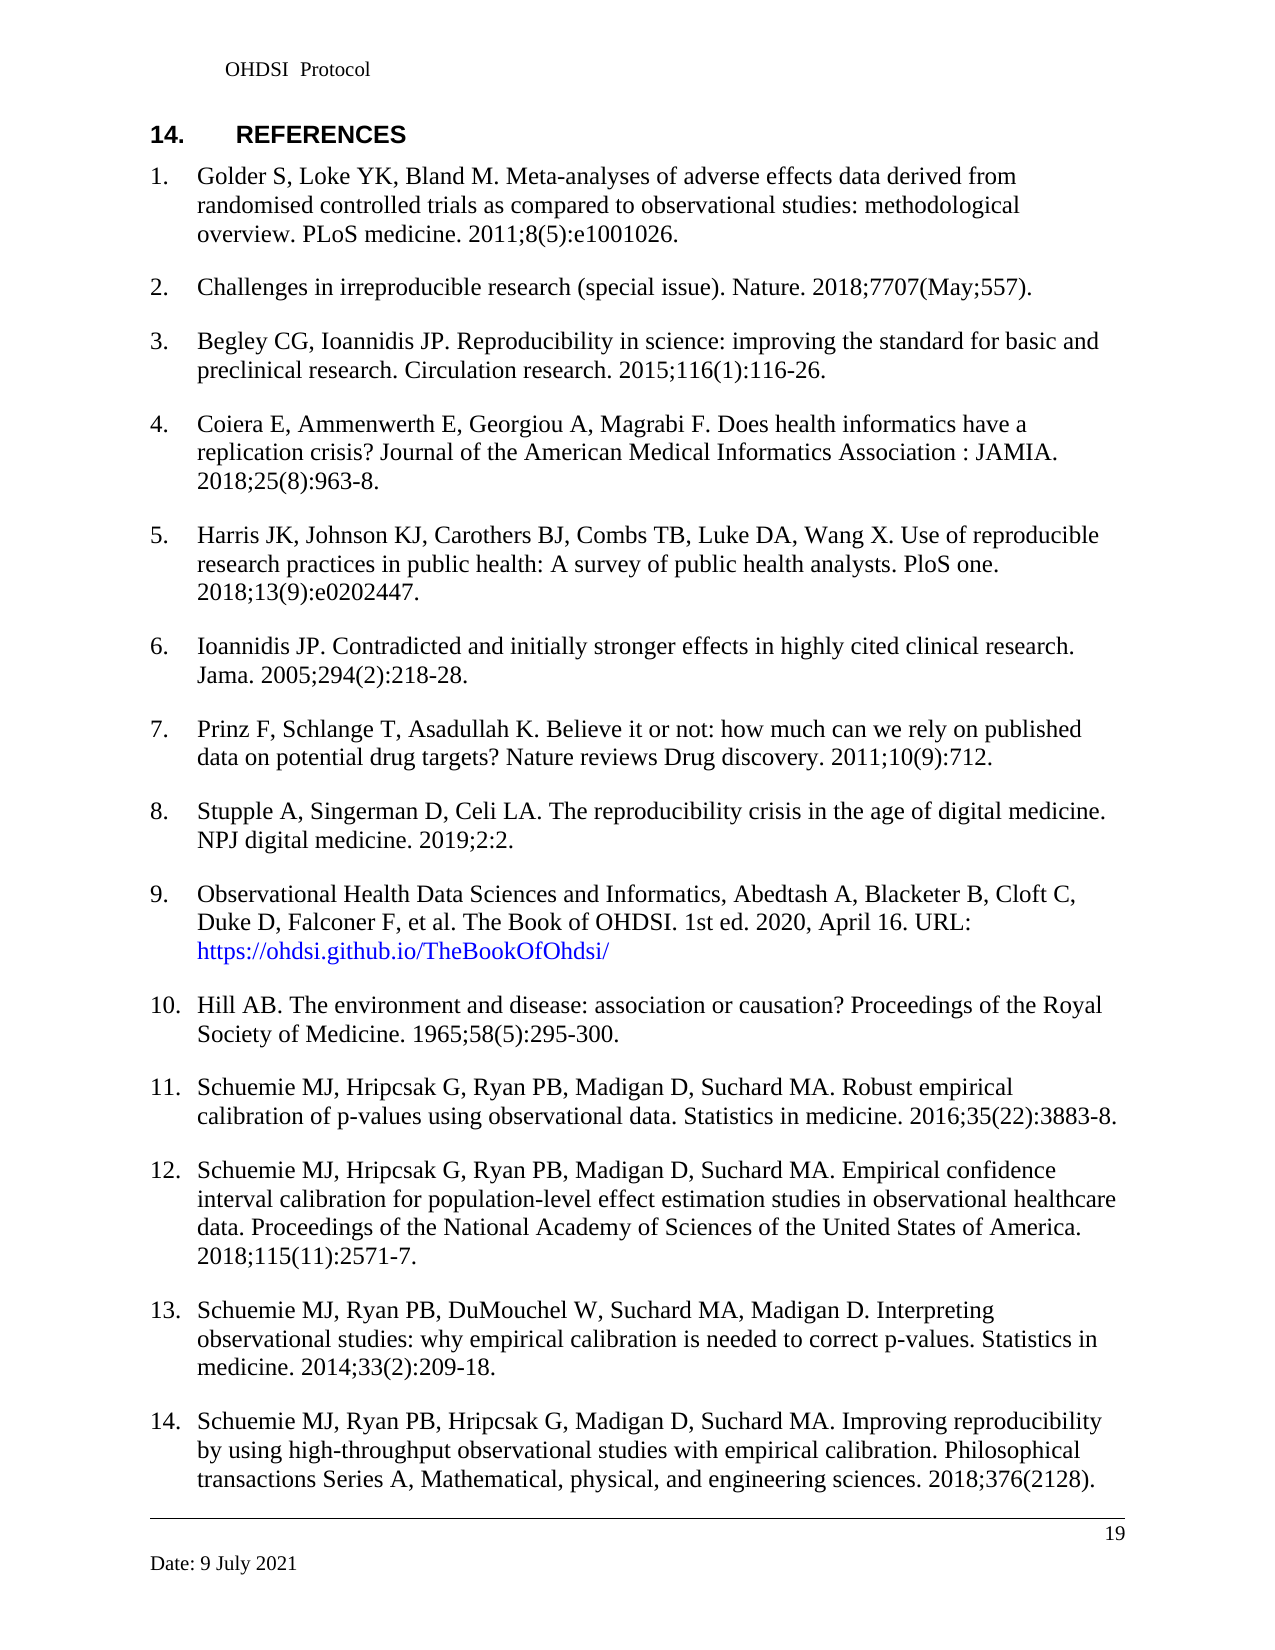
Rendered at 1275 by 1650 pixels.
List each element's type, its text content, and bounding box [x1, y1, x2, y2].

text 2. Challenges in irreproducible research (special issue). Nature. 2018;7707(May;557). [150, 272, 1125, 301]
text 14. Schuemie MJ, Ryan PB, Hripcsak G, Madigan D, Suchard MA. Improving reproducibility by using high-throughput observational studies with empirical calibration. Philosophical transactions Series A, Mathematical, physical, and engineering sciences. 2018;376(2128). [150, 1406, 1125, 1492]
text 4. Coiera E, Ammenwerth E, Georgiou A, Magrabi F. Does health informatics have a replication crisis? Journal of the American Medical Informatics Association : JAMIA. 2018;25(8):963-8. [150, 409, 1125, 495]
text 10. Hill AB. The environment and disease: association or causation? Proceedings of the Royal Society of Medicine. 1965;58(5):295-300. [150, 990, 1125, 1047]
text 8. Stupple A, Singerman D, Celi LA. The reproducibility crisis in the age of digital medicine. NPJ digital medicine. 2019;2:2. [150, 796, 1125, 854]
text 6. Ioannidis JP. Contradicted and initially stronger effects in highly cited clinical research. Jama. 2005;294(2):218-28. [150, 631, 1125, 689]
text 7. Prinz F, Schlange T, Asadullah K. Believe it or not: how much can we rely on published data on potential drug targets? Nature reviews Drug discovery. 2011;10(9):712. [150, 714, 1125, 771]
text 11. Schuemie MJ, Hripcsak G, Ryan PB, Madigan D, Suchard MA. Robust empirical calibration of p-values using observational data. Statistics in medicine. 2016;35(22):3883-8. [150, 1072, 1125, 1130]
text 9. Observational Health Data Sciences and Informatics, Abedtash A, Blacketer B, Cloft C, Duke D, Falconer F, et al. The Book of OHDSI. 1st ed. 2020, April 16. URL: https://ohdsi.github.io/TheBookOfOhdsi/ [150, 879, 1125, 965]
text 13. Schuemie MJ, Ryan PB, DuMouchel W, Suchard MA, Madigan D. Interpreting observational studies: why empirical calibration is needed to correct p-values. Statistics in medicine. 2014;33(2):209-18. [150, 1295, 1125, 1381]
text 5. Harris JK, Johnson KJ, Carothers BJ, Combs TB, Luke DA, Wang X. Use of reproducible research practices in public health: A survey of public health analysts. PloS one. 2018;13(9):e0202447. [150, 520, 1125, 606]
text 1. Golder S, Loke YK, Bland M. Meta-analyses of adverse effects data derived from randomised controlled trials as compared to observational studies: methodological overview. PLoS medicine. 2011;8(5):e1001026. [150, 161, 1125, 247]
text 3. Begley CG, Ioannidis JP. Reproducibility in science: improving the standard for basic and preclinical research. Circulation research. 2015;116(1):116-26. [150, 326, 1125, 384]
text 12. Schuemie MJ, Hripcsak G, Ryan PB, Madigan D, Suchard MA. Empirical confidence interval calibration for population-level effect estimation studies in observational healthcare data. Proceedings of the National Academy of Sciences of the United States of America. 2018;115(11):2571-7. [150, 1155, 1125, 1270]
subtitle References [150, 120, 1125, 149]
